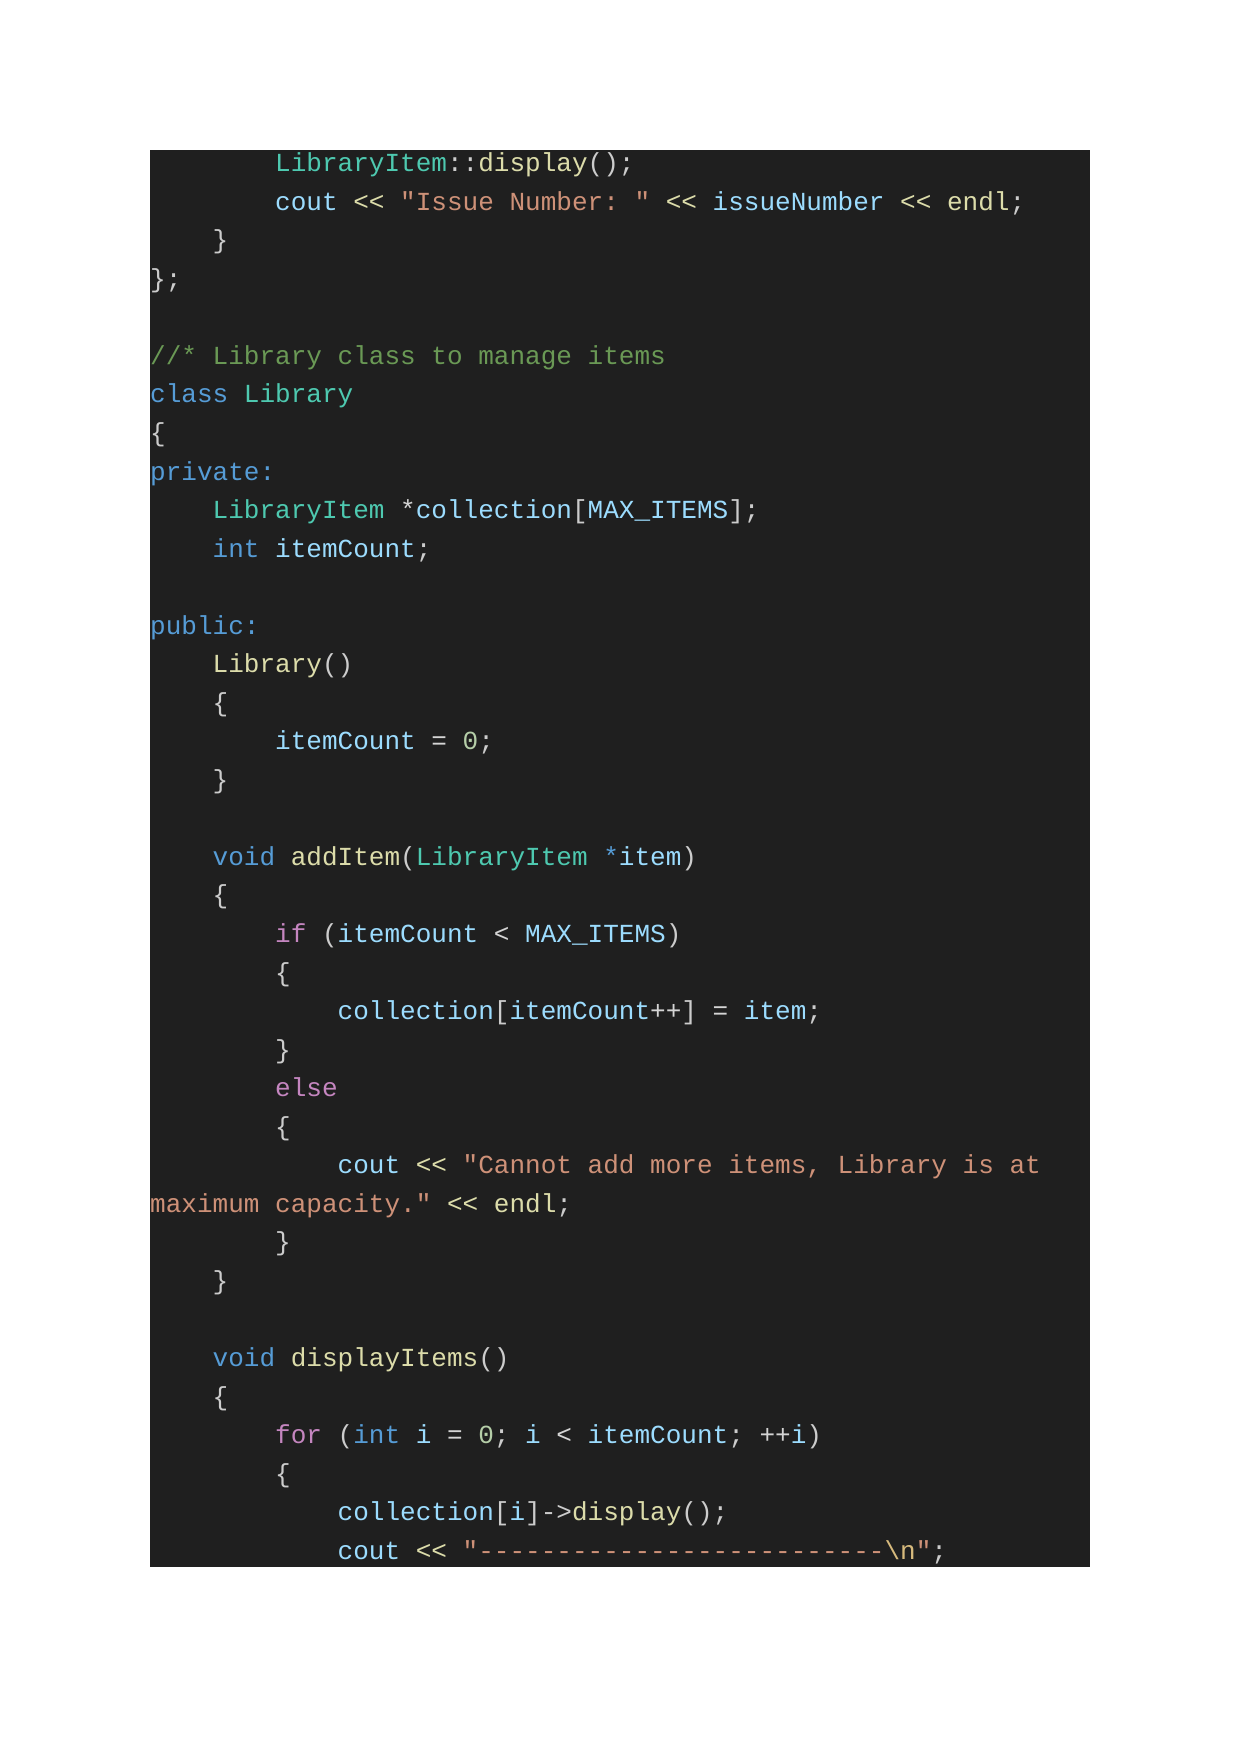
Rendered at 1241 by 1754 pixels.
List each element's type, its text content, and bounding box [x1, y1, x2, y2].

text for (int i = 0; i < itemCount; ++i) [150, 1422, 1090, 1451]
text if (itemCount < MAX_ITEMS) [150, 921, 1090, 950]
text class Library [150, 381, 1090, 411]
text cout << "Issue Number: " << issueNumber << endl; [150, 188, 1090, 218]
text //* Library class to manage items [150, 343, 1090, 372]
text } [150, 1036, 1090, 1066]
text }; [150, 266, 1090, 295]
text } [150, 767, 1090, 796]
text private: [150, 458, 1090, 488]
text Library() [150, 651, 1090, 681]
text { [150, 959, 1090, 989]
text { [150, 420, 1090, 449]
text cout << "Cannot add more items, Library is at maximum capacity." << endl; [150, 1152, 1090, 1220]
text else [150, 1075, 1090, 1104]
text { [150, 689, 1090, 719]
text { [150, 1383, 1090, 1413]
text public: [150, 612, 1090, 642]
text { [150, 882, 1090, 912]
text } [150, 227, 1090, 257]
text } [150, 1268, 1090, 1297]
text int itemCount; [150, 535, 1090, 565]
text void displayItems() [150, 1345, 1090, 1374]
text cout << "--------------------------\n"; [150, 1537, 1090, 1567]
text collection[itemCount++] = item; [150, 998, 1090, 1027]
text void addItem(LibraryItem *item) [150, 844, 1090, 873]
text LibraryItem::display(); [150, 150, 1090, 179]
text LibraryItem *collection[MAX_ITEMS]; [150, 497, 1090, 526]
text itemCount = 0; [150, 728, 1090, 758]
text { [150, 1113, 1090, 1143]
text { [150, 1460, 1090, 1490]
text } [150, 1229, 1090, 1259]
text collection[i]->display(); [150, 1499, 1090, 1528]
